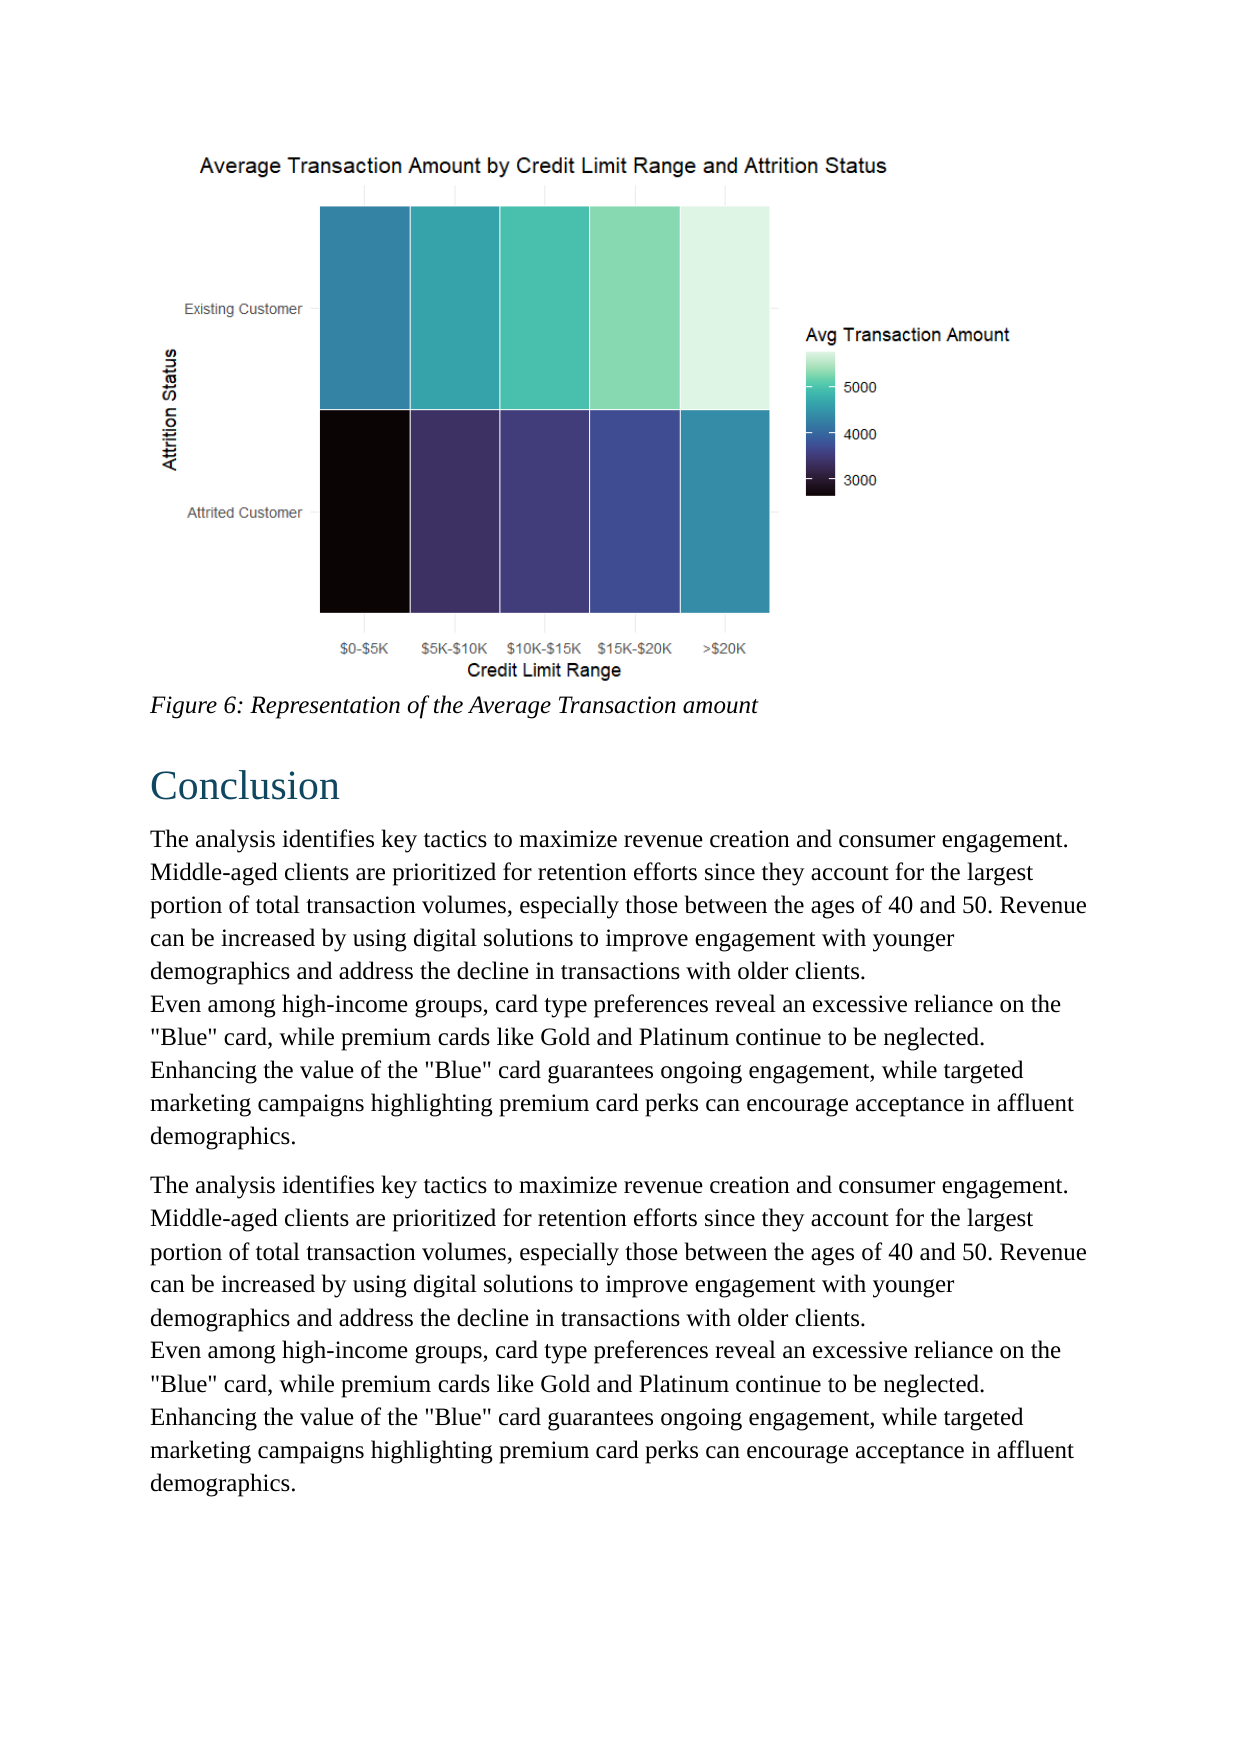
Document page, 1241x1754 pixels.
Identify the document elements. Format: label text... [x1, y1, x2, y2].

text The analysis identifies key tactics to maximize revenue creation and consumer engagement. Middle-aged clients are prioritized for retention efforts since they account for the largest portion of total transaction volumes, especially those between the ages of 40 and 50. Revenue can be increased by using digital solutions to improve engagement with younger demographics and address the decline in transactions with older clients. Even among high-income groups, card type preferences reveal an excessive reliance on the "Blue" card, while premium cards like Gold and Platinum continue to be neglected. Enhancing the value of the "Blue" card guarantees ongoing engagement, while targeted marketing campaigns highlighting premium card perks can encourage acceptance in affluent demographics. [150, 824, 1090, 1149]
subtitle Conclusion [150, 760, 1090, 808]
picture [150, 150, 1073, 686]
text The analysis identifies key tactics to maximize revenue creation and consumer engagement. Middle-aged clients are prioritized for retention efforts since they account for the largest portion of total transaction volumes, especially those between the ages of 40 and 50. Revenue can be increased by using digital solutions to improve engagement with younger demographics and address the decline in transactions with older clients. Even among high-income groups, card type preferences reveal an excessive reliance on the "Blue" card, while premium cards like Gold and Platinum continue to be neglected. Enhancing the value of the "Blue" card guarantees ongoing engagement, while targeted marketing campaigns highlighting premium card perks can encourage acceptance in affluent demographics. [150, 1171, 1090, 1536]
